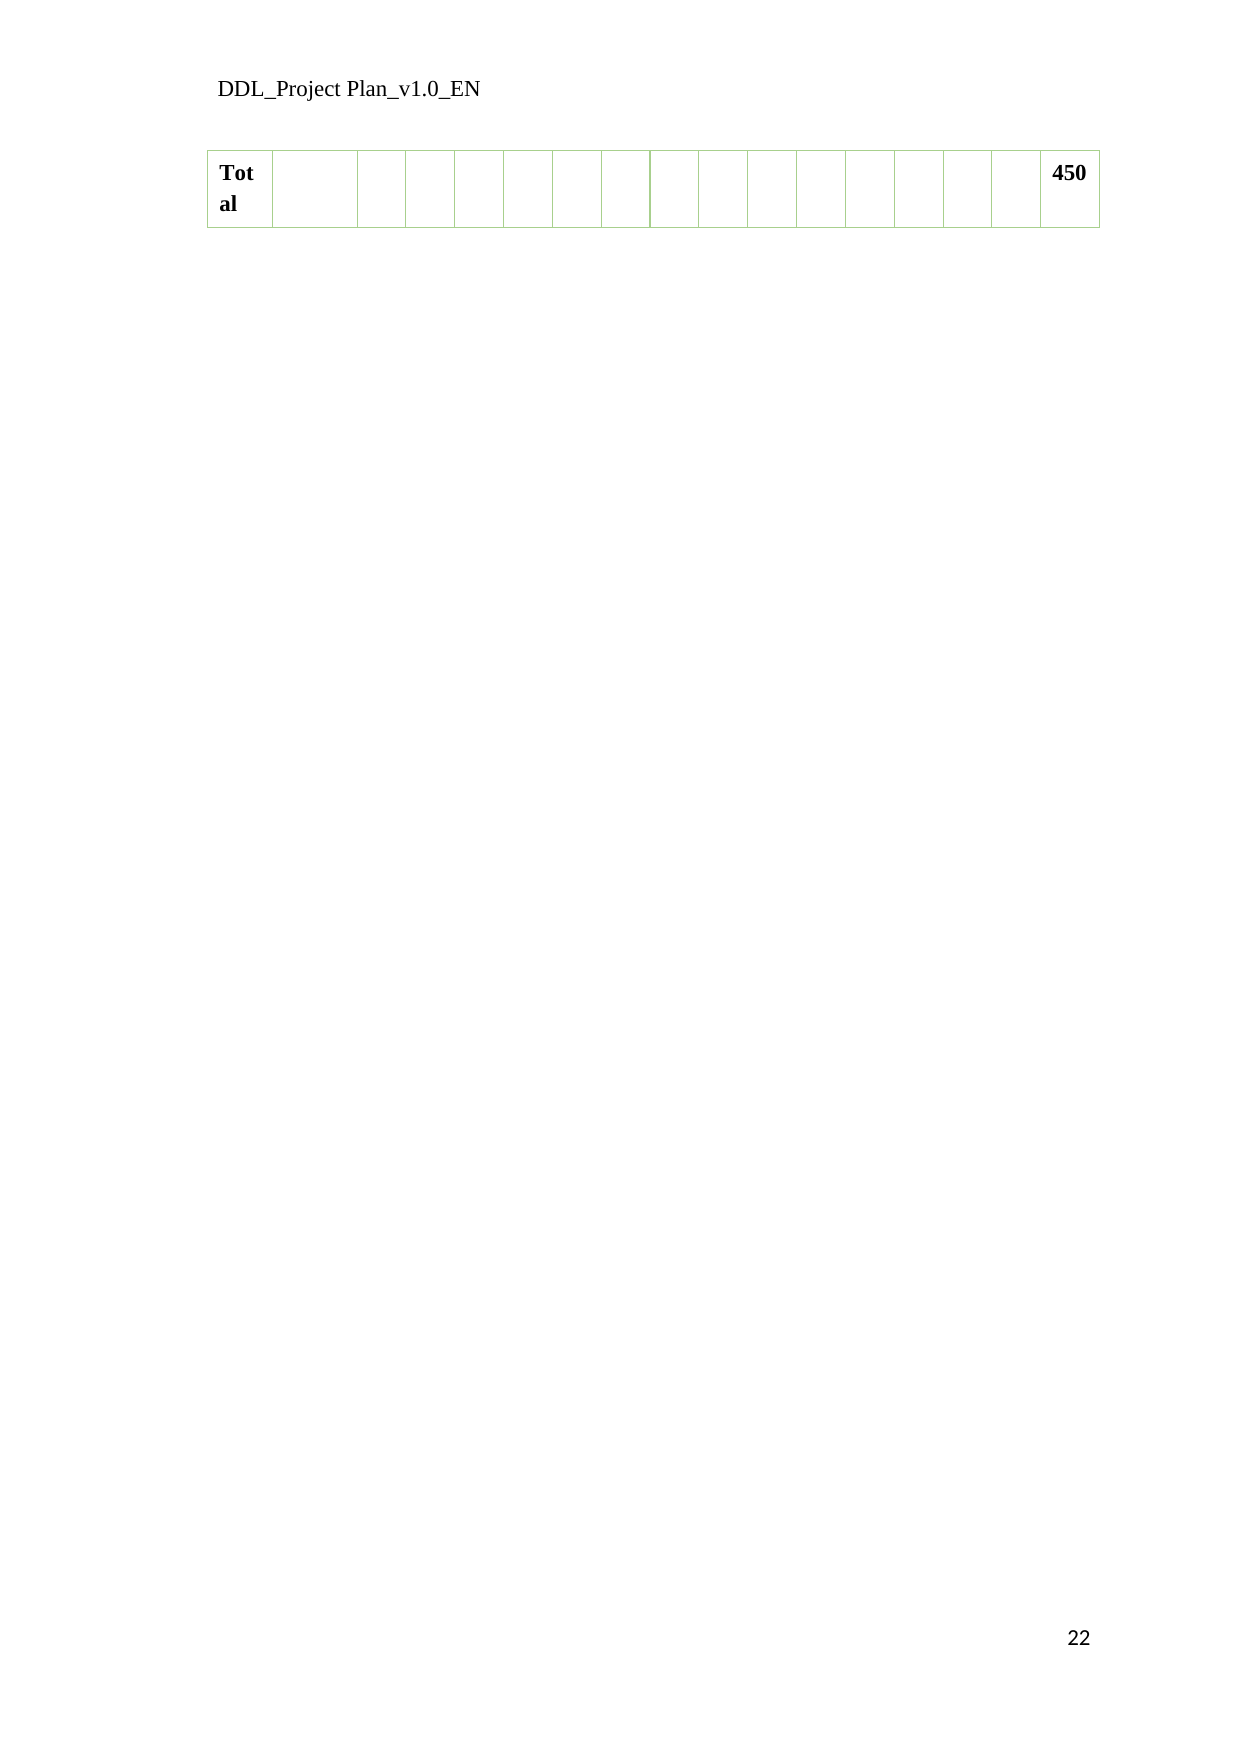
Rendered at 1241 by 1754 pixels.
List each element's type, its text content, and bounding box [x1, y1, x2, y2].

table_cell [455, 151, 503, 227]
table_cell [944, 151, 991, 227]
table_cell [406, 151, 454, 227]
table_cell [273, 151, 357, 227]
table_cell [699, 151, 747, 227]
table_cell [748, 151, 796, 227]
table_cell [504, 151, 552, 227]
table_cell [846, 151, 894, 227]
table_cell [651, 151, 698, 227]
table_cell Total [208, 151, 272, 227]
table_cell [358, 151, 405, 227]
table_cell [553, 151, 601, 227]
table_cell [992, 151, 1040, 227]
table_cell [602, 151, 649, 227]
table_cell [895, 151, 943, 227]
table_cell [797, 151, 845, 227]
table_cell 450 [1041, 151, 1099, 227]
